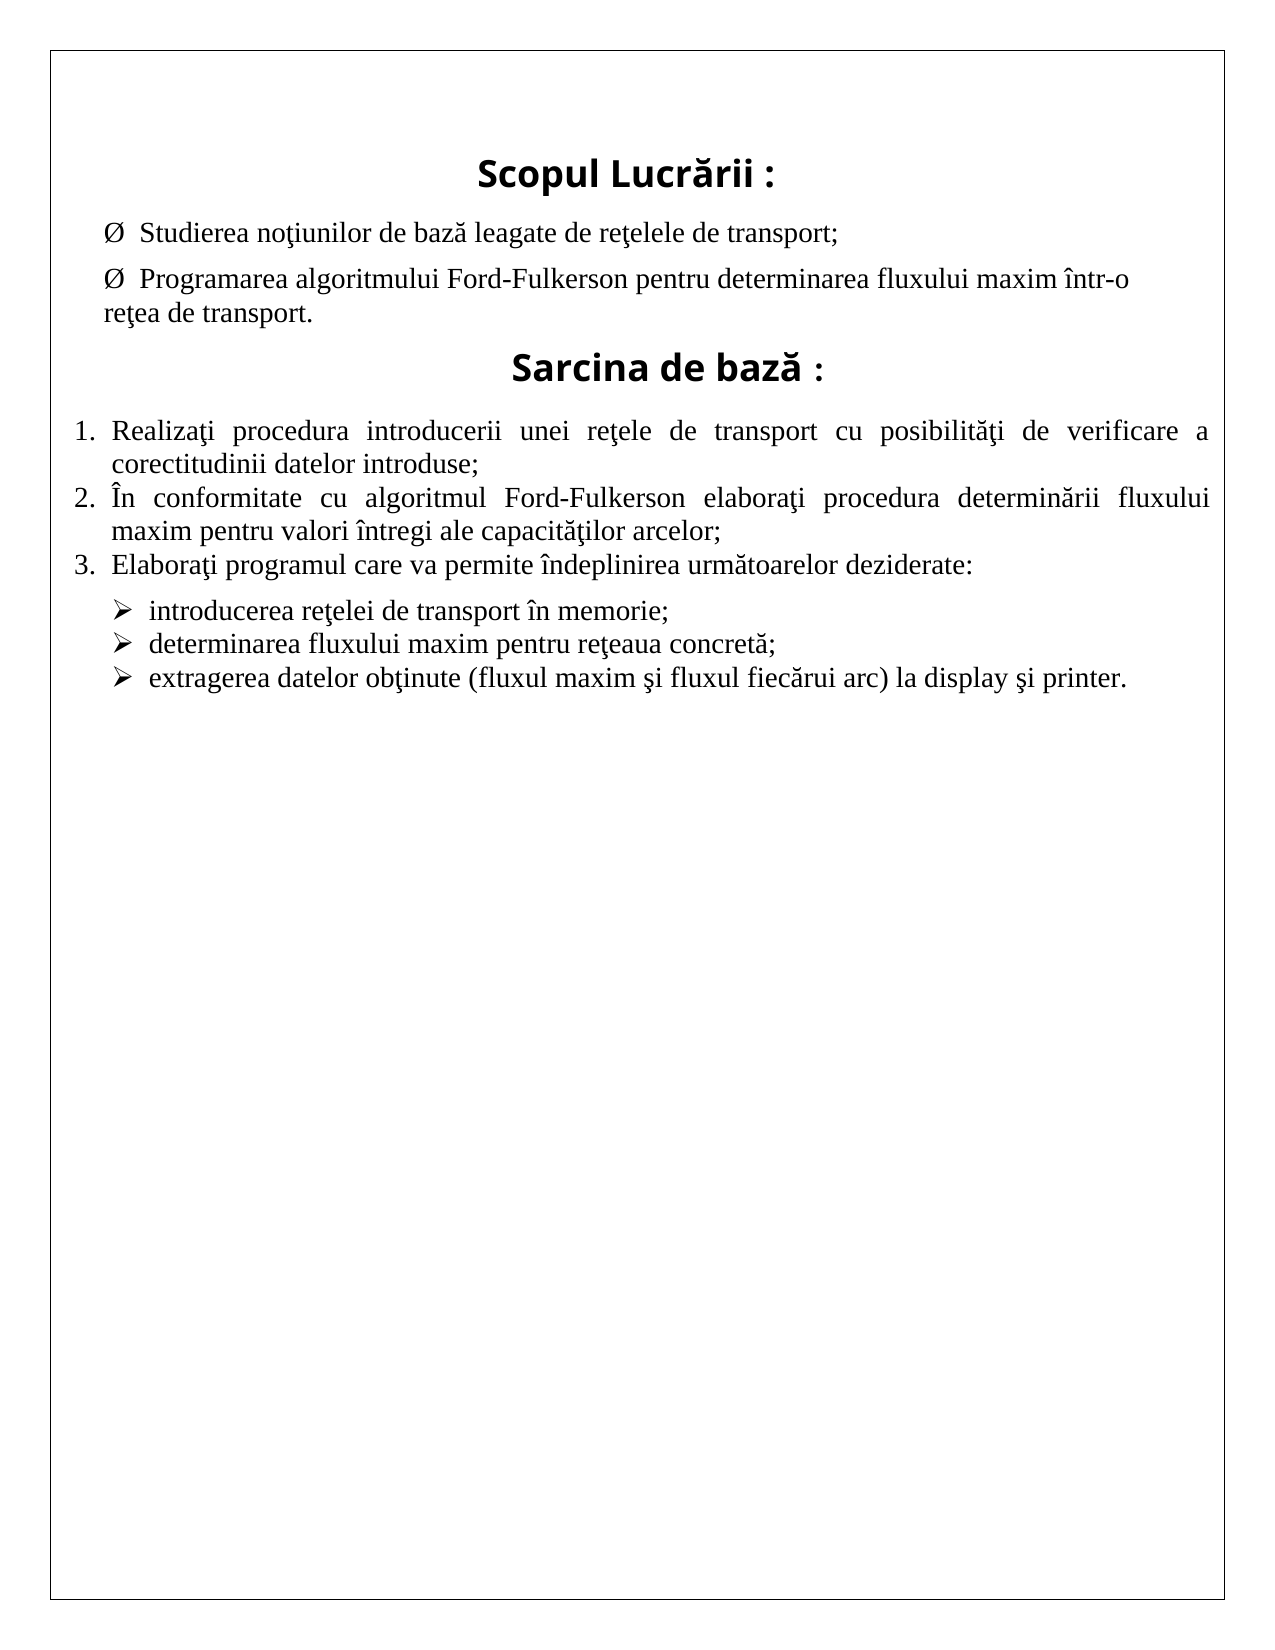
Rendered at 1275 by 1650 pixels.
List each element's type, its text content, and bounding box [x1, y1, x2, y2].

list introducerea reţelei de transport în memorie; [111, 593, 1211, 626]
list Realizaţi procedura introducerii unei reţele de transport cu posibilităţi de verificare a corectitudinii datelor introduse; [74, 413, 1211, 480]
list Elaboraţi programul care va permite îndeplinirea următoarelor deziderate: [74, 547, 1211, 580]
list extragerea datelor obţinute (fluxul maxim şi fluxul fiecărui arc) la display şi printer. [111, 660, 1211, 694]
text Ø Programarea algoritmului Ford-Fulkerson pentru determinarea fluxului maxim într-o reţea de transport. [103, 261, 1167, 328]
text Scopul Lucrării : [74, 147, 1211, 198]
list În conformitate cu algoritmul Ford-Fulkerson elaboraţi procedura determinării fluxului maxim pentru valori întregi ale capacităţilor arcelor; [74, 480, 1211, 547]
list determinarea fluxului maxim pentru reţeaua concretă; [111, 626, 1211, 660]
text Sarcina de bază : [74, 341, 1211, 392]
text Ø Studierea noţiunilor de bază leagate de reţelele de transport; [103, 215, 1167, 249]
